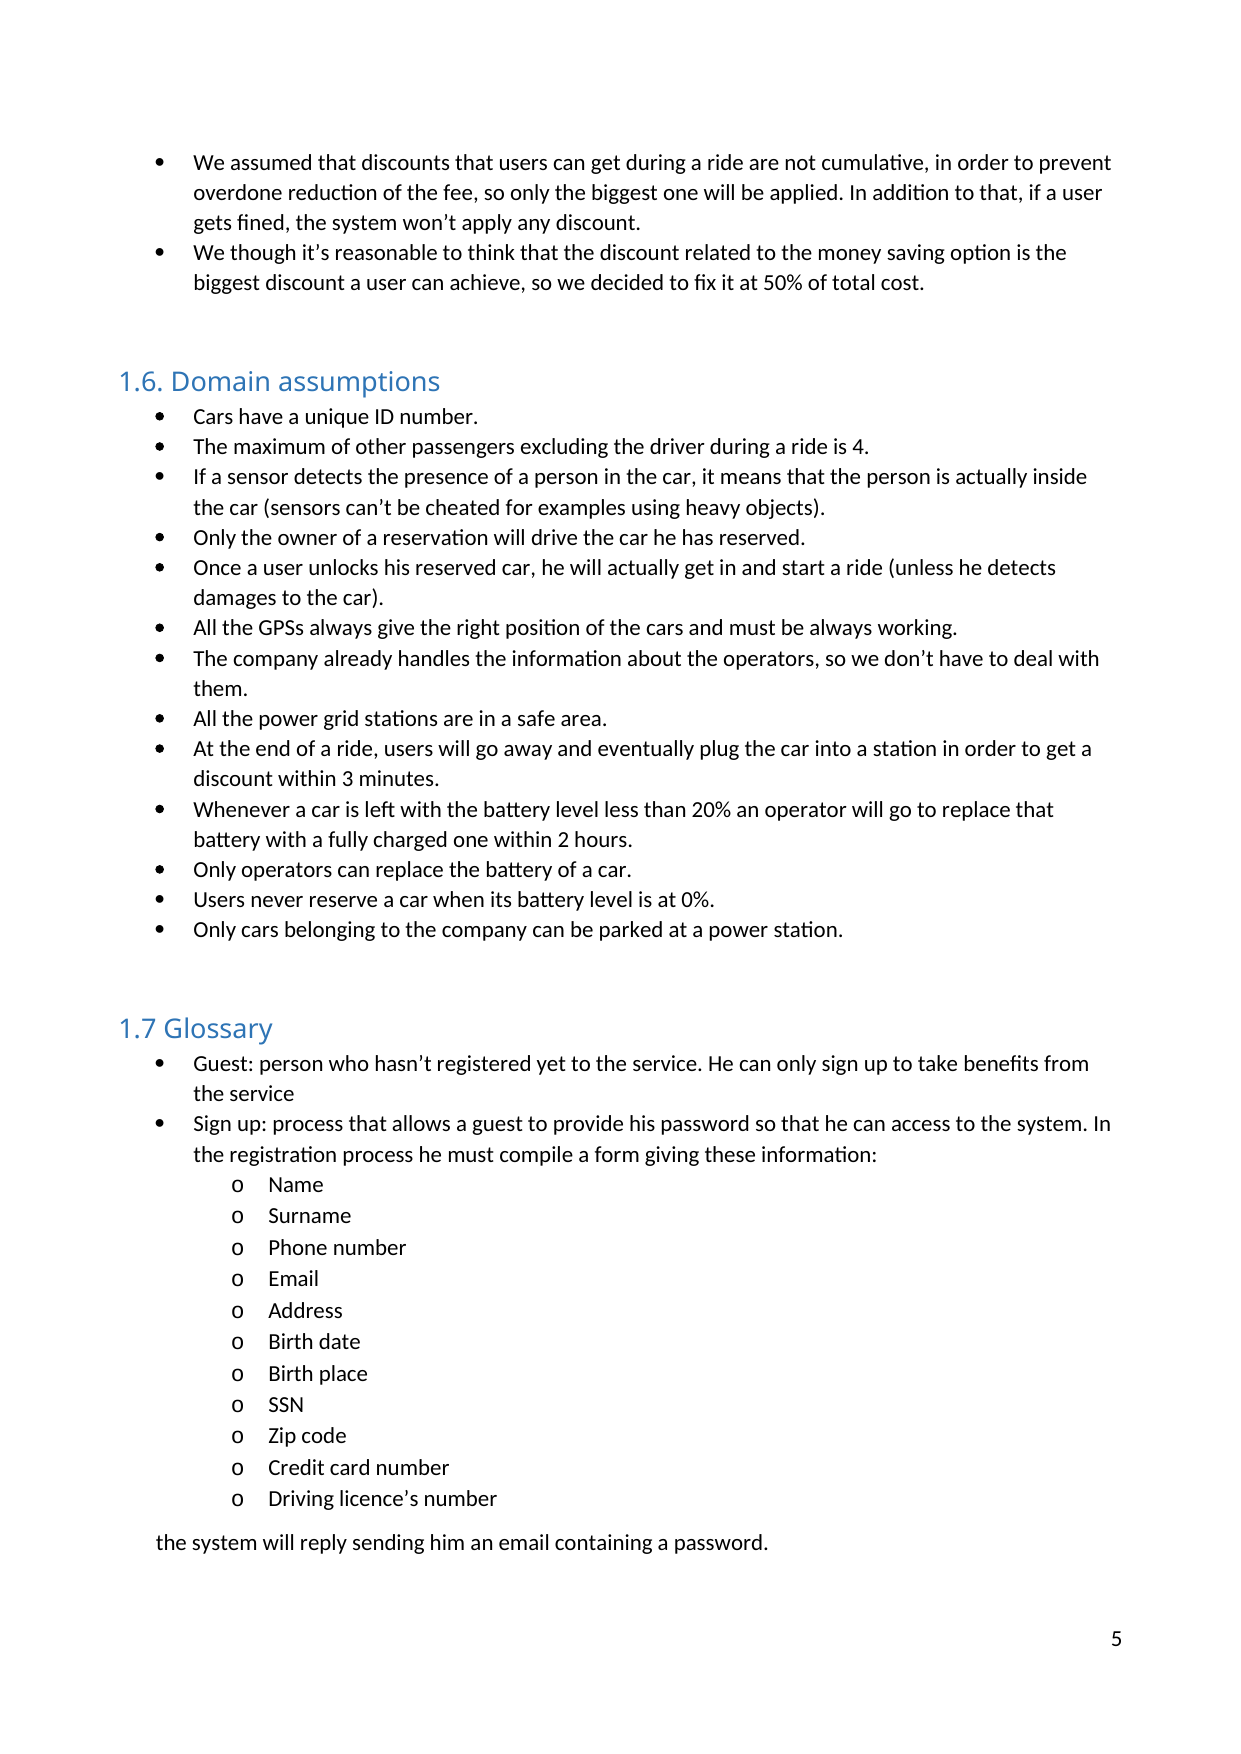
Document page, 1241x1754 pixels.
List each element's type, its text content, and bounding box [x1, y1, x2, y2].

list All the power grid stations are in a safe area. [156, 704, 1122, 732]
subtitle 1.7 Glossary [118, 1009, 1122, 1046]
list Only cars belonging to the company can be parked at a power station. [156, 916, 1122, 943]
list Address [231, 1296, 1122, 1325]
text the system will reply sending him an email containing a password. [118, 1528, 1122, 1556]
list Name [231, 1170, 1122, 1199]
list Driving licence’s number [231, 1484, 1122, 1514]
list Users never reserve a car when its battery level is at 0%. [156, 885, 1122, 913]
list We though it’s reasonable to think that the discount related to the money saving option is the biggest discount a user can achieve, so we decided to fix it at 50% of total cost. [156, 238, 1122, 296]
list Birth place [231, 1359, 1122, 1388]
list Guest: person who hasn’t registered yet to the service. He can only sign up to take benefits from the service [156, 1049, 1122, 1107]
subtitle 1.6. Domain assumptions [118, 362, 1122, 399]
list The maximum of other passengers excluding the driver during a ride is 4. [156, 432, 1122, 460]
list At the end of a ride, users will go away and eventually plug the car into a station in order to get a discount within 3 minutes. [156, 734, 1122, 792]
list All the GPSs always give the right position of the cars and must be always working. [156, 613, 1122, 641]
list The company already handles the information about the operators, so we don’t have to deal with them. [156, 644, 1122, 702]
list Once a user unlocks his reserved car, he will actually get in and start a ride (unless he detects damages to the car). [156, 553, 1122, 611]
list Zip code [231, 1422, 1122, 1451]
list Credit card number [231, 1453, 1122, 1482]
list Email [231, 1264, 1122, 1293]
list Phone number [231, 1233, 1122, 1262]
list Sign up: process that allows a guest to provide his password so that he can access to the system. In the registration process he must compile a form giving these information: [156, 1109, 1122, 1168]
list Only the owner of a reservation will drive the car he has reserved. [156, 523, 1122, 551]
list Whenever a car is left with the battery level less than 20% an operator will go to replace that battery with a fully charged one within 2 hours. [156, 795, 1122, 853]
list Cars have a unique ID number. [156, 402, 1122, 430]
list Surname [231, 1201, 1122, 1231]
list Birth date [231, 1327, 1122, 1356]
list Only operators can replace the battery of a car. [156, 855, 1122, 883]
list SSN [231, 1390, 1122, 1419]
list If a sensor detects the presence of a person in the car, it means that the person is actually inside the car (sensors can’t be cheated for examples using heavy objects). [156, 462, 1122, 521]
list We assumed that discounts that users can get during a ride are not cumulative, in order to prevent overdone reduction of the fee, so only the biggest one will be applied. In addition to that, if a user gets fined, the system won’t apply any discount. [156, 148, 1122, 236]
